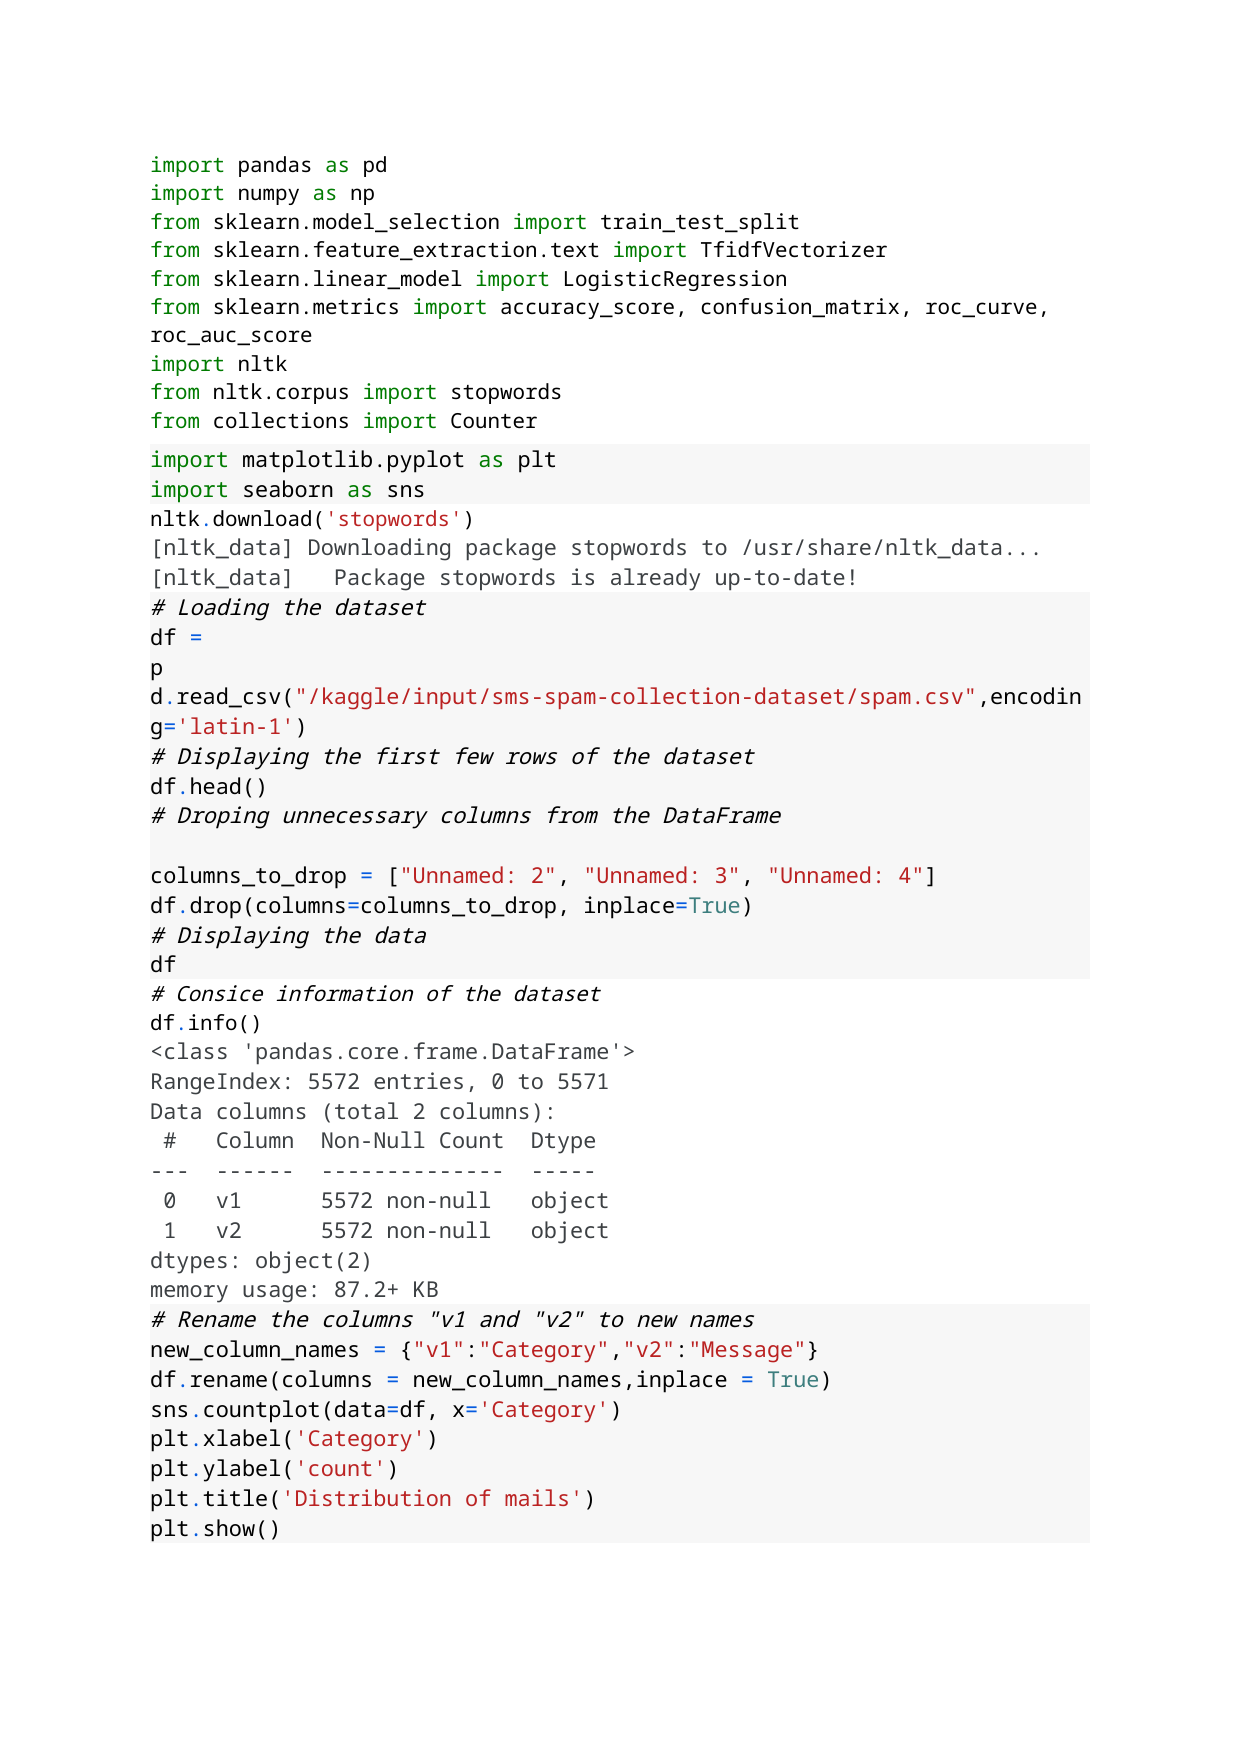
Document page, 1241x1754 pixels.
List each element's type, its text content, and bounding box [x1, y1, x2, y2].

text plt.title('Distribution of mails') [150, 1483, 1090, 1513]
text df.drop(columns=columns_to_drop, inplace=True) [150, 890, 1090, 920]
text plt.ylabel('count') [150, 1453, 1090, 1483]
text columns_to_drop = ["Unnamed: 2", "Unnamed: 3", "Unnamed: 4"] [150, 860, 1090, 890]
text --- ------ -------------- ----- [150, 1155, 1090, 1185]
text 1 v2 5572 non-null object [150, 1215, 1090, 1245]
text import numpy as np [150, 178, 1090, 207]
text df = pd.read_csv("/kaggle/input/sms-spam-collection-dataset/spam.csv",encoding='latin-1') [150, 622, 1090, 741]
text [nltk_data] Package stopwords is already up-to-date! [150, 562, 1090, 592]
text from nltk.corpus import stopwords [150, 377, 1090, 406]
text memory usage: 87.2+ KB [150, 1274, 1090, 1304]
text import nltk [150, 349, 1090, 377]
text dtypes: object(2) [150, 1245, 1090, 1274]
text <class 'pandas.core.frame.DataFrame'> [150, 1036, 1090, 1066]
text df.head() [150, 771, 1090, 801]
text sns.countplot(data=df, x='Category') [150, 1394, 1090, 1423]
text import seaborn as sns [150, 474, 1090, 504]
text # Rename the columns "v1 and "v2" to new names [150, 1304, 1090, 1334]
text from sklearn.model_selection import train_test_split [150, 207, 1090, 235]
text # Displaying the first few rows of the dataset [150, 741, 1090, 771]
text # Column Non-Null Count Dtype [150, 1126, 1090, 1155]
text new_column_names = {"v1":"Category","v2":"Message"} [150, 1334, 1090, 1364]
text [nltk_data] Downloading package stopwords to /usr/share/nltk_data... [150, 532, 1090, 562]
text # Loading the dataset [150, 592, 1090, 622]
text nltk.download('stopwords') [150, 504, 1090, 532]
text df [150, 949, 1090, 979]
text # Displaying the data [150, 920, 1090, 949]
text # Droping unnecessary columns from the DataFrame [150, 801, 1090, 830]
text df.rename(columns = new_column_names,inplace = True) [150, 1364, 1090, 1394]
text plt.show() [150, 1513, 1090, 1543]
text from collections import Counter [150, 406, 1090, 434]
text from sklearn.metrics import accuracy_score, confusion_matrix, roc_curve, roc_auc_score [150, 292, 1090, 349]
text plt.xlabel('Category') [150, 1423, 1090, 1453]
text df.info() [150, 1008, 1090, 1036]
text import pandas as pd [150, 150, 1090, 178]
text # Consice information of the dataset [150, 979, 1090, 1008]
text 0 v1 5572 non-null object [150, 1185, 1090, 1215]
text RangeIndex: 5572 entries, 0 to 5571 [150, 1066, 1090, 1096]
text from sklearn.feature_extraction.text import TfidfVectorizer [150, 235, 1090, 264]
text Data columns (total 2 columns): [150, 1096, 1090, 1126]
text from sklearn.linear_model import LogisticRegression [150, 264, 1090, 292]
text import matplotlib.pyplot as plt [150, 444, 1090, 474]
